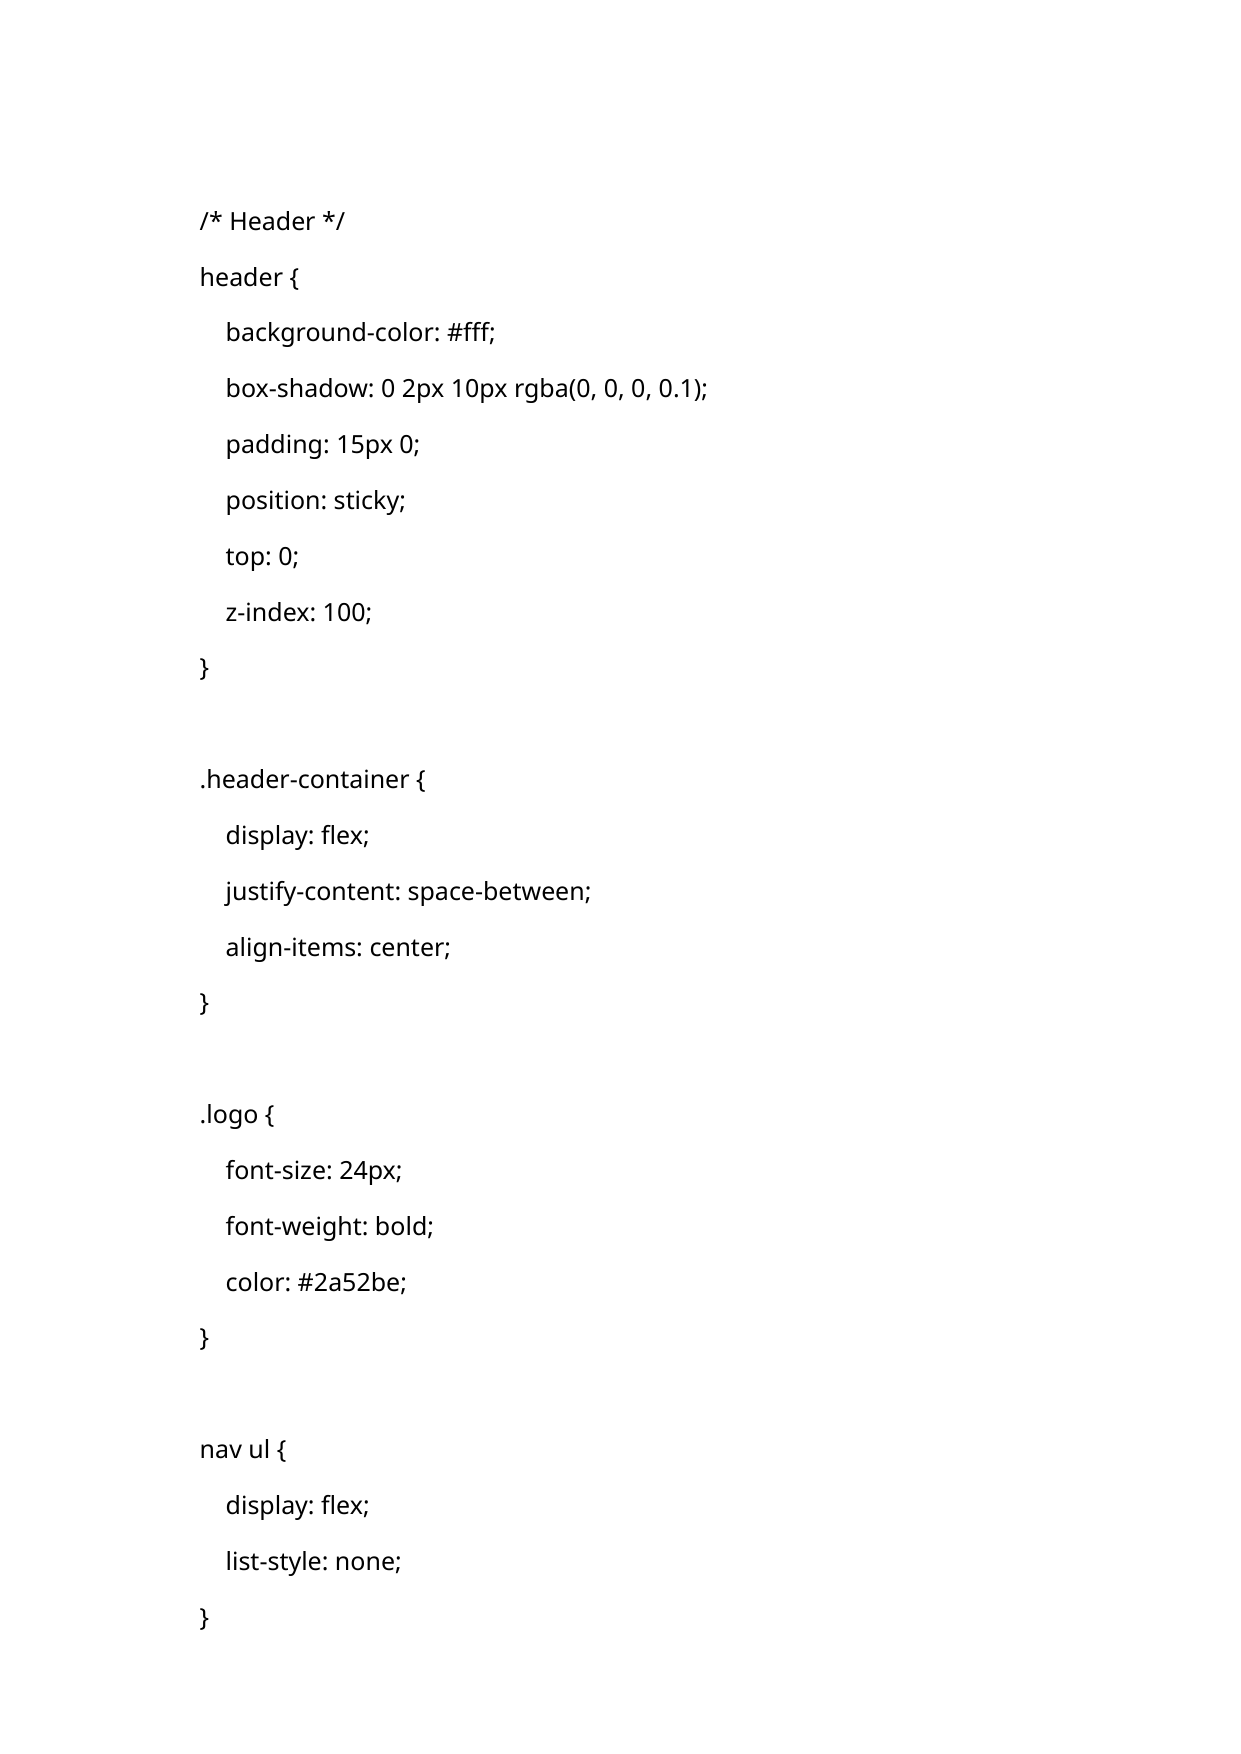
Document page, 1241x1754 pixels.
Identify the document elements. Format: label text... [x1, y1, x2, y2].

text } [148, 985, 1093, 1019]
text justify-content: space-between; [148, 873, 1093, 907]
text color: #2a52be; [148, 1264, 1093, 1298]
text display: flex; [148, 818, 1093, 852]
text background-color: #fff; [148, 315, 1093, 349]
text .header-container { [148, 762, 1093, 796]
text list-style: none; [148, 1543, 1093, 1577]
text } [148, 1320, 1093, 1354]
text z-index: 100; [148, 594, 1093, 628]
text } [148, 650, 1093, 684]
text padding: 15px 0; [148, 427, 1093, 461]
text header { [148, 259, 1093, 293]
text font-size: 24px; [148, 1153, 1093, 1187]
text box-shadow: 0 2px 10px rgba(0, 0, 0, 0.1); [148, 371, 1093, 405]
text top: 0; [148, 538, 1093, 572]
text position: sticky; [148, 483, 1093, 517]
text font-weight: bold; [148, 1208, 1093, 1242]
text .logo { [148, 1097, 1093, 1131]
text display: flex; [148, 1488, 1093, 1522]
text align-items: center; [148, 929, 1093, 963]
text nav ul { [148, 1432, 1093, 1466]
text } [148, 1599, 1093, 1633]
text /* Header */ [148, 203, 1093, 237]
